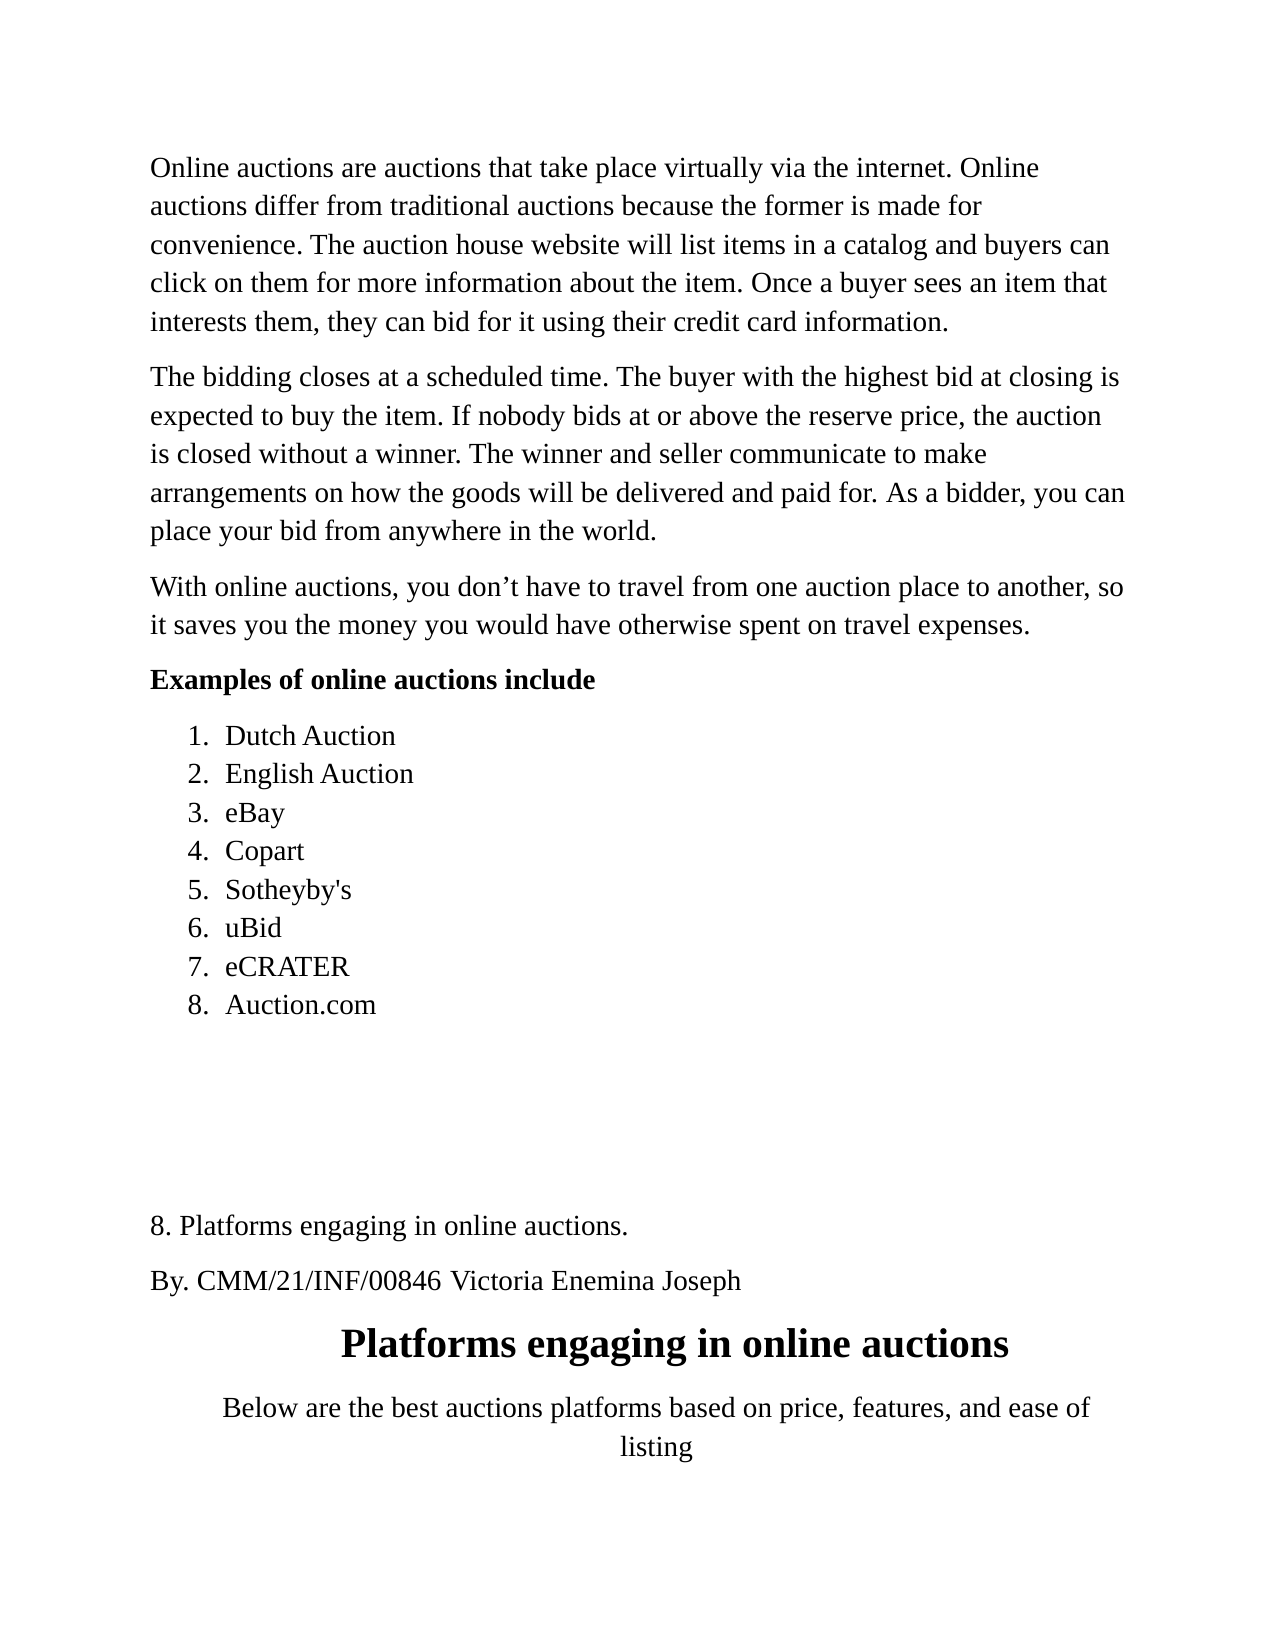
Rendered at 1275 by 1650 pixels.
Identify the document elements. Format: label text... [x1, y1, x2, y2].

list eBay [187, 795, 1125, 828]
text By. CMM/21/INF/00846 Victoria Enemina Joseph [150, 1263, 1125, 1297]
list English Auction [187, 756, 1125, 790]
text The bidding closes at a scheduled time. The buyer with the highest bid at closing is expected to buy the item. If nobody bids at or above the reserve price, the auction is closed without a winner. The winner and seller communicate to make arrangements on how the goods will be delivered and paid for. As a bidder, you can place your bid from anywhere in the world. [150, 359, 1125, 547]
list Platforms engaging in online auctions [225, 1319, 1125, 1367]
text Online auctions are auctions that take place virtually via the internet. Online auctions differ from traditional auctions because the former is made for convenience. The auction house website will list items in a catalog and buyers can click on them for more information about the item. Once a buyer sees an item that interests them, they can bid for it using their credit card information. [150, 150, 1125, 338]
list Copart [187, 833, 1125, 867]
list Sotheyby's [187, 872, 1125, 905]
list Auction.com [187, 987, 1125, 1021]
list eCRATER [187, 949, 1125, 982]
text With online auctions, you don’t have to travel from one auction place to another, so it saves you the money you would have otherwise spent on travel expenses. [150, 569, 1125, 641]
text Examples of online auctions include [150, 662, 1125, 696]
text 8. Platforms engaging in online auctions. [150, 1208, 1125, 1242]
list Dutch Auction [187, 718, 1125, 751]
text Below are the best auctions platforms based on price, features, and ease of listing [187, 1391, 1125, 1463]
list uBid [187, 910, 1125, 944]
